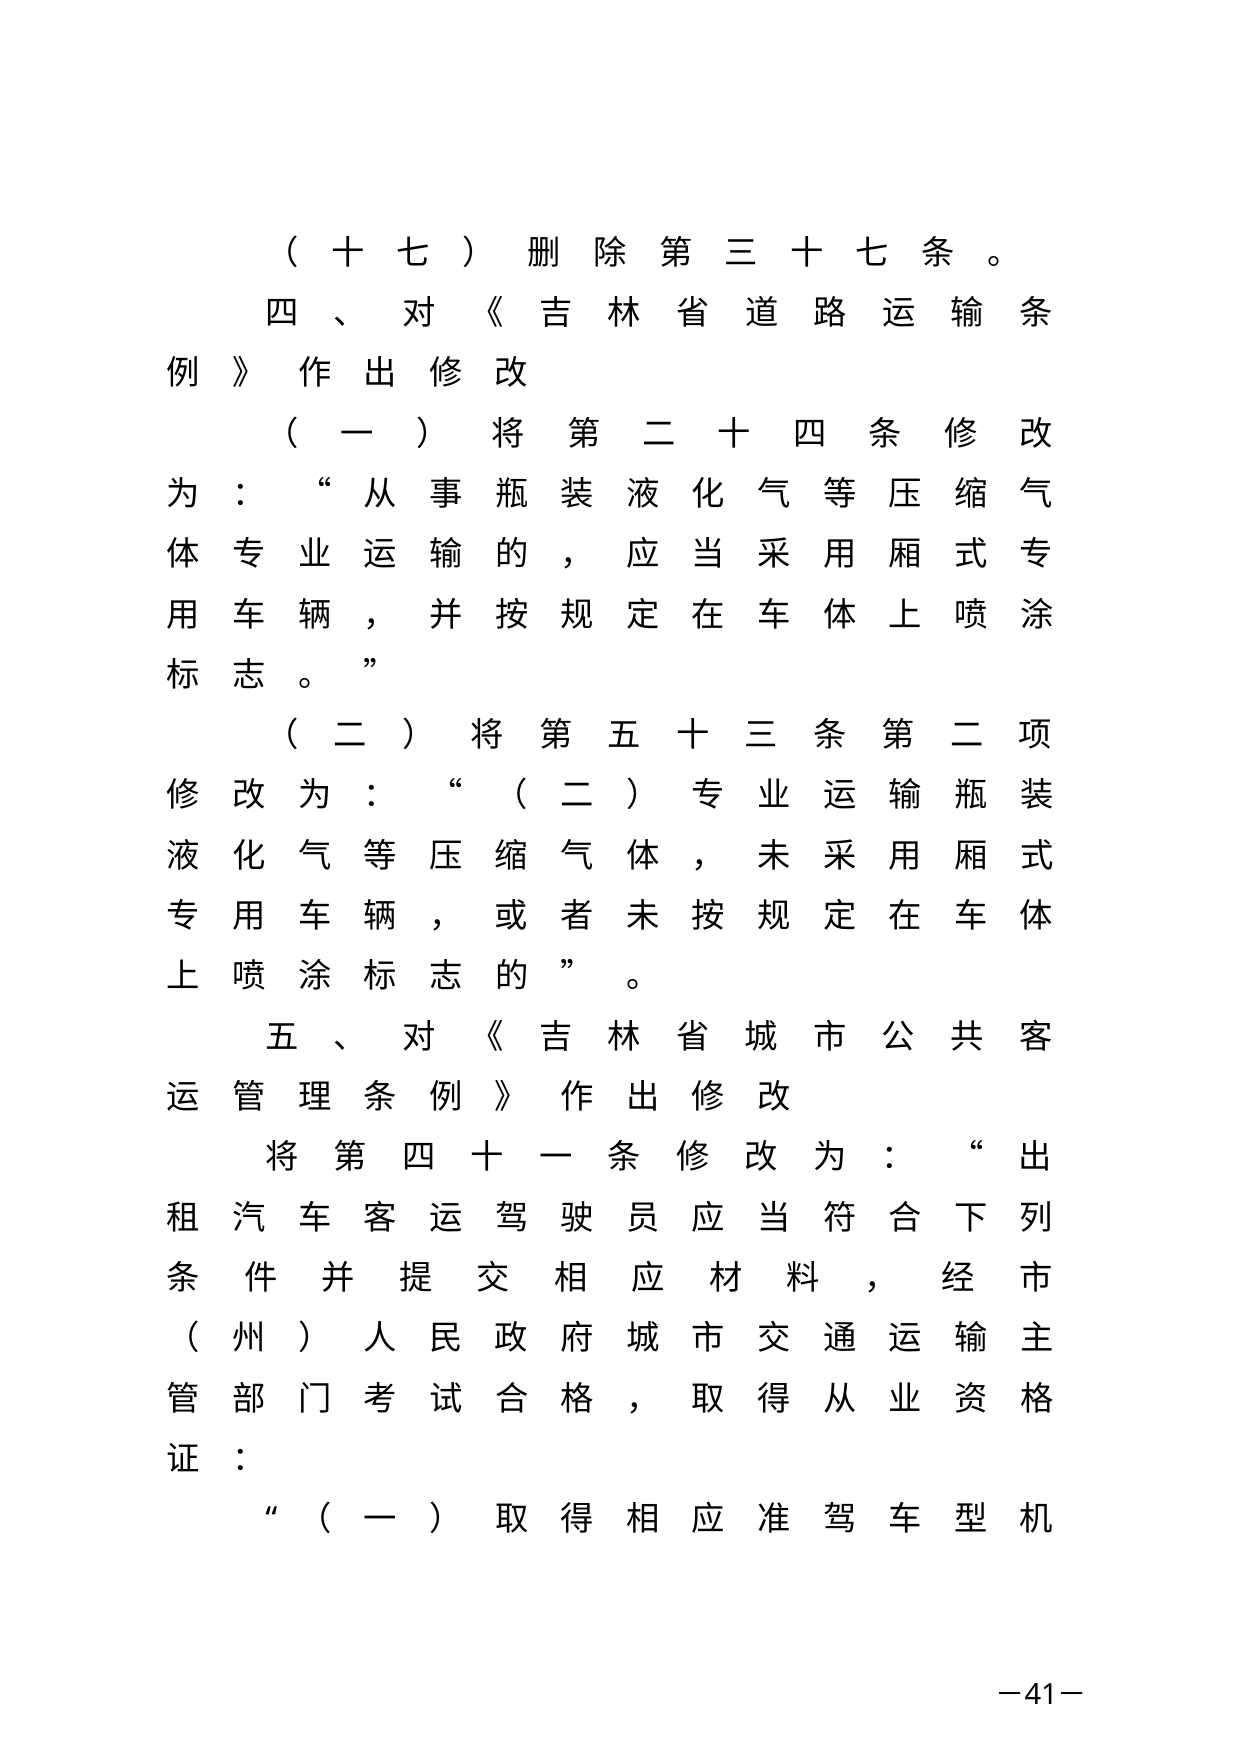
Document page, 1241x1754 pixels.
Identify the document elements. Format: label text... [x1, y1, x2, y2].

text （十七）删除第三十七条。 [167, 219, 1085, 280]
text 将第四十一条修改为：“出租汽车客运驾驶员应当符合下列条件并提交相应材料，经市（州）人民政府城市交通运输主管部门考试合格，取得从业资格证： [167, 1124, 1085, 1486]
text （二）将第五十三条第二项修改为：“（二）专业运输瓶装液化气等压缩气体，未采用厢式专用车辆，或者未按规定在车体上喷涂标志的”。 [167, 702, 1085, 1003]
text 五、对《吉林省城市公共客运管理条例》作出修改 [167, 1003, 1085, 1124]
text 四、对《吉林省道路运输条例》作出修改 [167, 280, 1085, 400]
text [167, 1486, 1085, 1546]
text （一）将第二十四条修改为：“从事瓶装液化气等压缩气体专业运输的，应当采用厢式专用车辆，并按规定在车体上喷涂标志。” [167, 400, 1085, 702]
